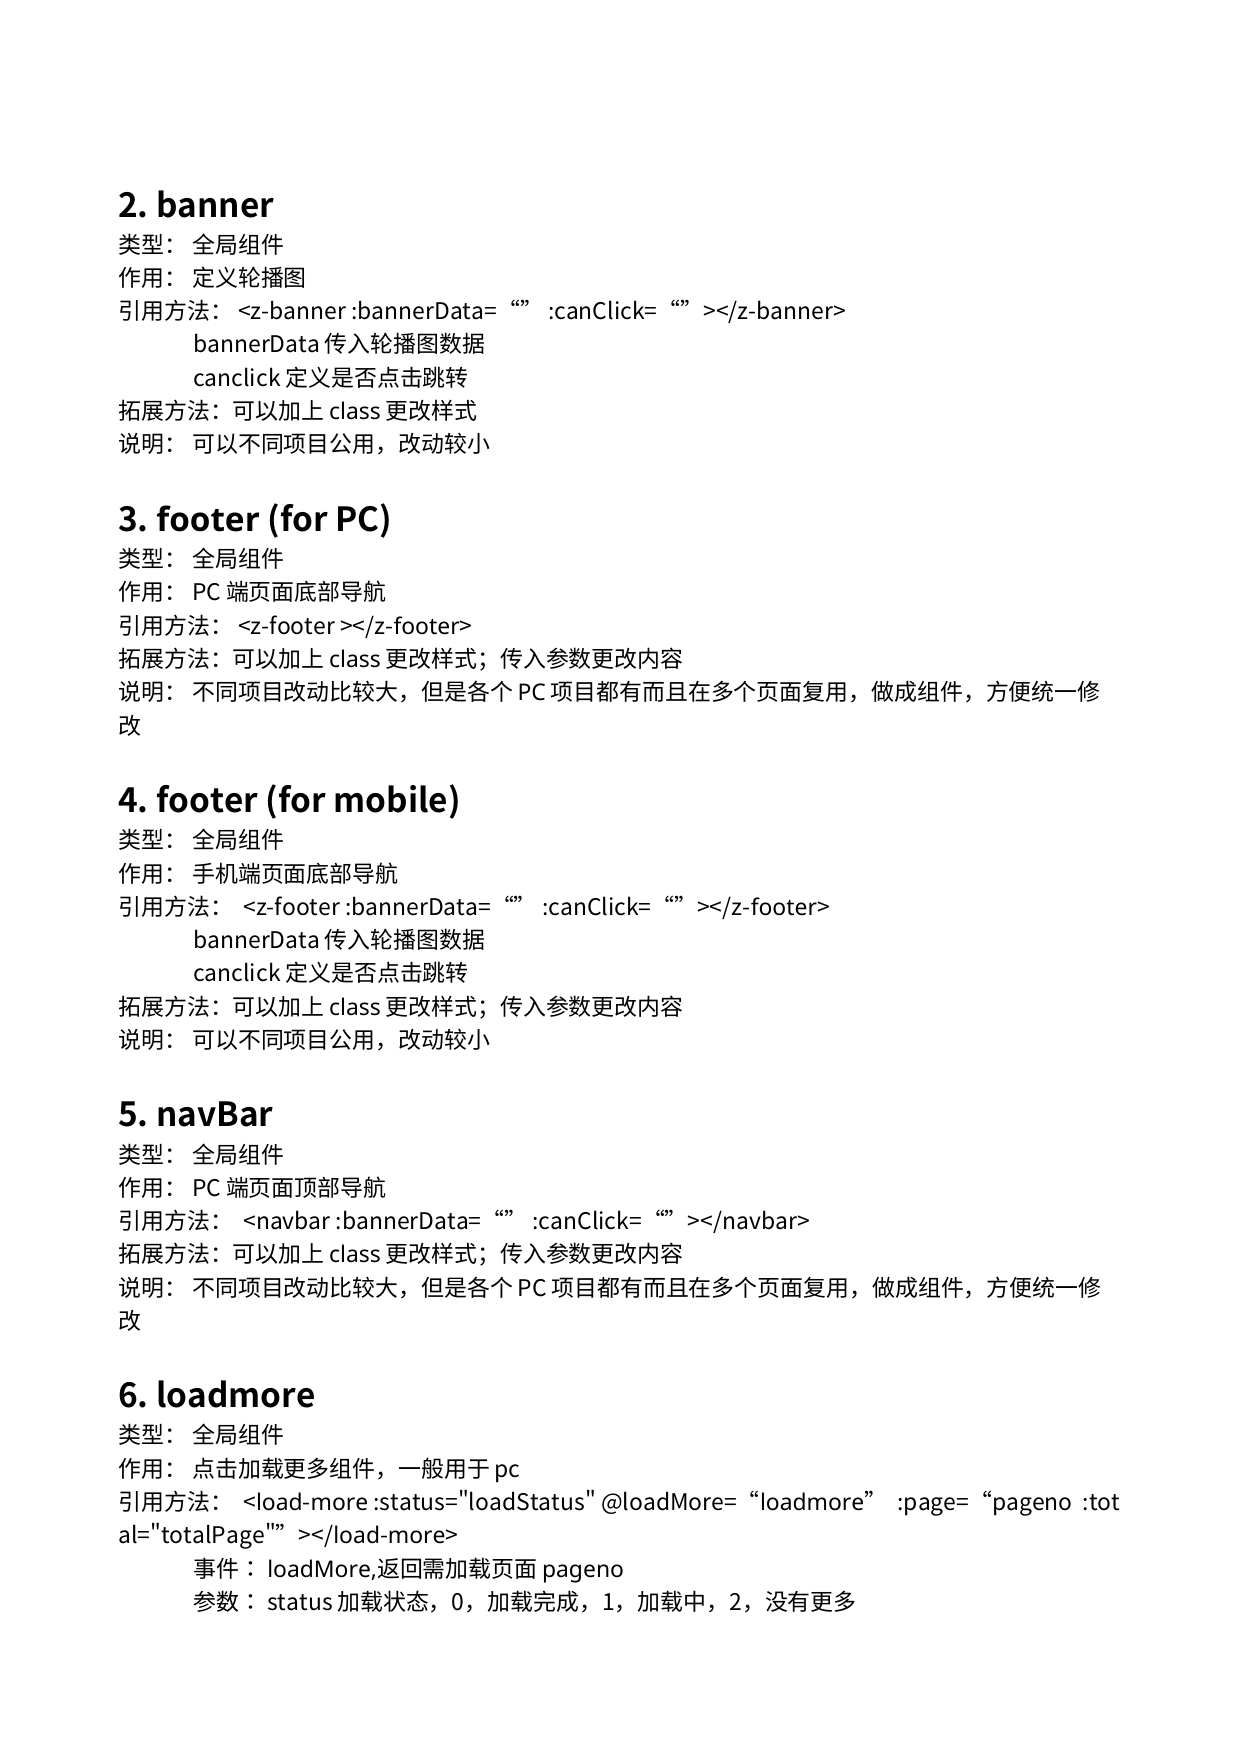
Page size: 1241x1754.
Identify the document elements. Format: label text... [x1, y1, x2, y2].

text 说明： 不同项目改动比较大，但是各个PC项目都有而且在多个页面复用，做成组件，方便统一修改 [118, 1269, 1122, 1336]
text 作用： PC端页面顶部导航 [118, 1170, 1122, 1203]
text 类型： 全局组件 [118, 1417, 1122, 1451]
text 引用方法： <load-more :status="loadStatus" @loadMore=“loadmore” :page=“pageno :total="totalPage"”></load-more> [118, 1484, 1122, 1551]
text 作用： 手机端页面底部导航 [118, 855, 1122, 889]
text 拓展方法：可以加上class更改样式；传入参数更改内容 [118, 988, 1122, 1022]
text 4. footer (for mobile) [118, 774, 1122, 822]
text 事件： loadMore,返回需加载页面pageno [118, 1551, 1122, 1584]
text canclick定义是否点击跳转 [118, 955, 1122, 988]
text 说明： 可以不同项目公用，改动较小 [118, 1022, 1122, 1055]
text 类型： 全局组件 [118, 227, 1122, 260]
text 说明： 不同项目改动比较大，但是各个PC项目都有而且在多个页面复用，做成组件，方便统一修改 [118, 674, 1122, 741]
text 作用： 定义轮播图 [118, 260, 1122, 293]
text 作用： 点击加载更多组件，一般用于pc [118, 1451, 1122, 1484]
text 说明： 可以不同项目公用，改动较小 [118, 426, 1122, 459]
text 作用： PC端页面底部导航 [118, 574, 1122, 607]
text 引用方法： <navbar :bannerData=“” :canClick=“”></navbar> [118, 1203, 1122, 1236]
text 类型： 全局组件 [118, 822, 1122, 855]
text 引用方法： <z-banner :bannerData=“” :canClick=“”></z-banner> [118, 293, 1122, 326]
text 拓展方法：可以加上class更改样式；传入参数更改内容 [118, 641, 1122, 674]
text 引用方法： <z-footer ></z-footer> [118, 607, 1122, 641]
text bannerData传入轮播图数据 [118, 922, 1122, 955]
text 类型： 全局组件 [118, 541, 1122, 574]
text 类型： 全局组件 [118, 1136, 1122, 1170]
text bannerData传入轮播图数据 [118, 326, 1122, 359]
text 参数： status加载状态，0，加载完成，1，加载中，2，没有更多 [118, 1584, 1122, 1617]
text 6. loadmore [118, 1369, 1122, 1417]
text 拓展方法：可以加上class更改样式；传入参数更改内容 [118, 1236, 1122, 1269]
text canclick定义是否点击跳转 [118, 359, 1122, 393]
text 2. banner [118, 178, 1122, 227]
text 3. footer (for PC) [118, 493, 1122, 541]
text 引用方法： <z-footer :bannerData=“” :canClick=“”></z-footer> [118, 889, 1122, 922]
text 5. navBar [118, 1088, 1122, 1136]
text 拓展方法：可以加上class更改样式 [118, 393, 1122, 426]
